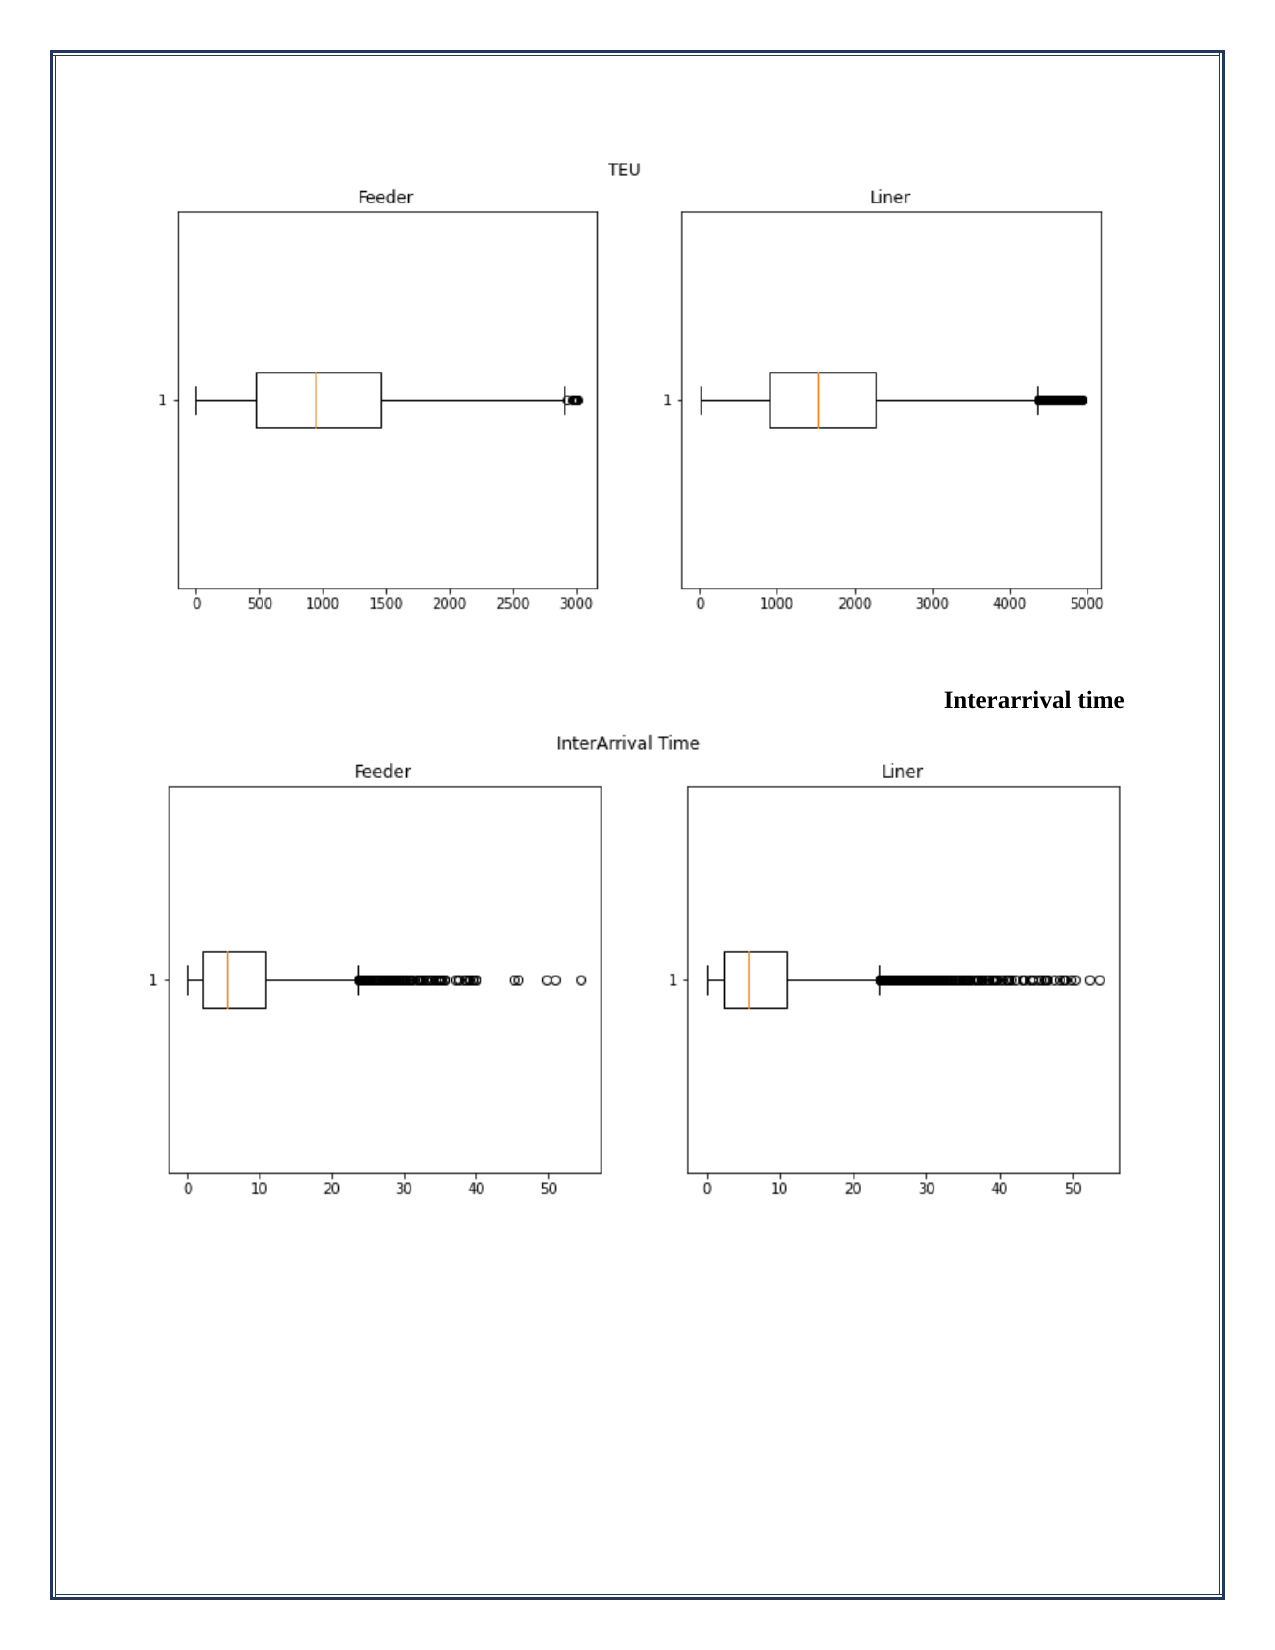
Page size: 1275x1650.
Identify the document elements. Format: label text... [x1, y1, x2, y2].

picture [150, 150, 1125, 619]
text Interarrival time [150, 685, 1125, 714]
picture [150, 732, 1125, 1210]
